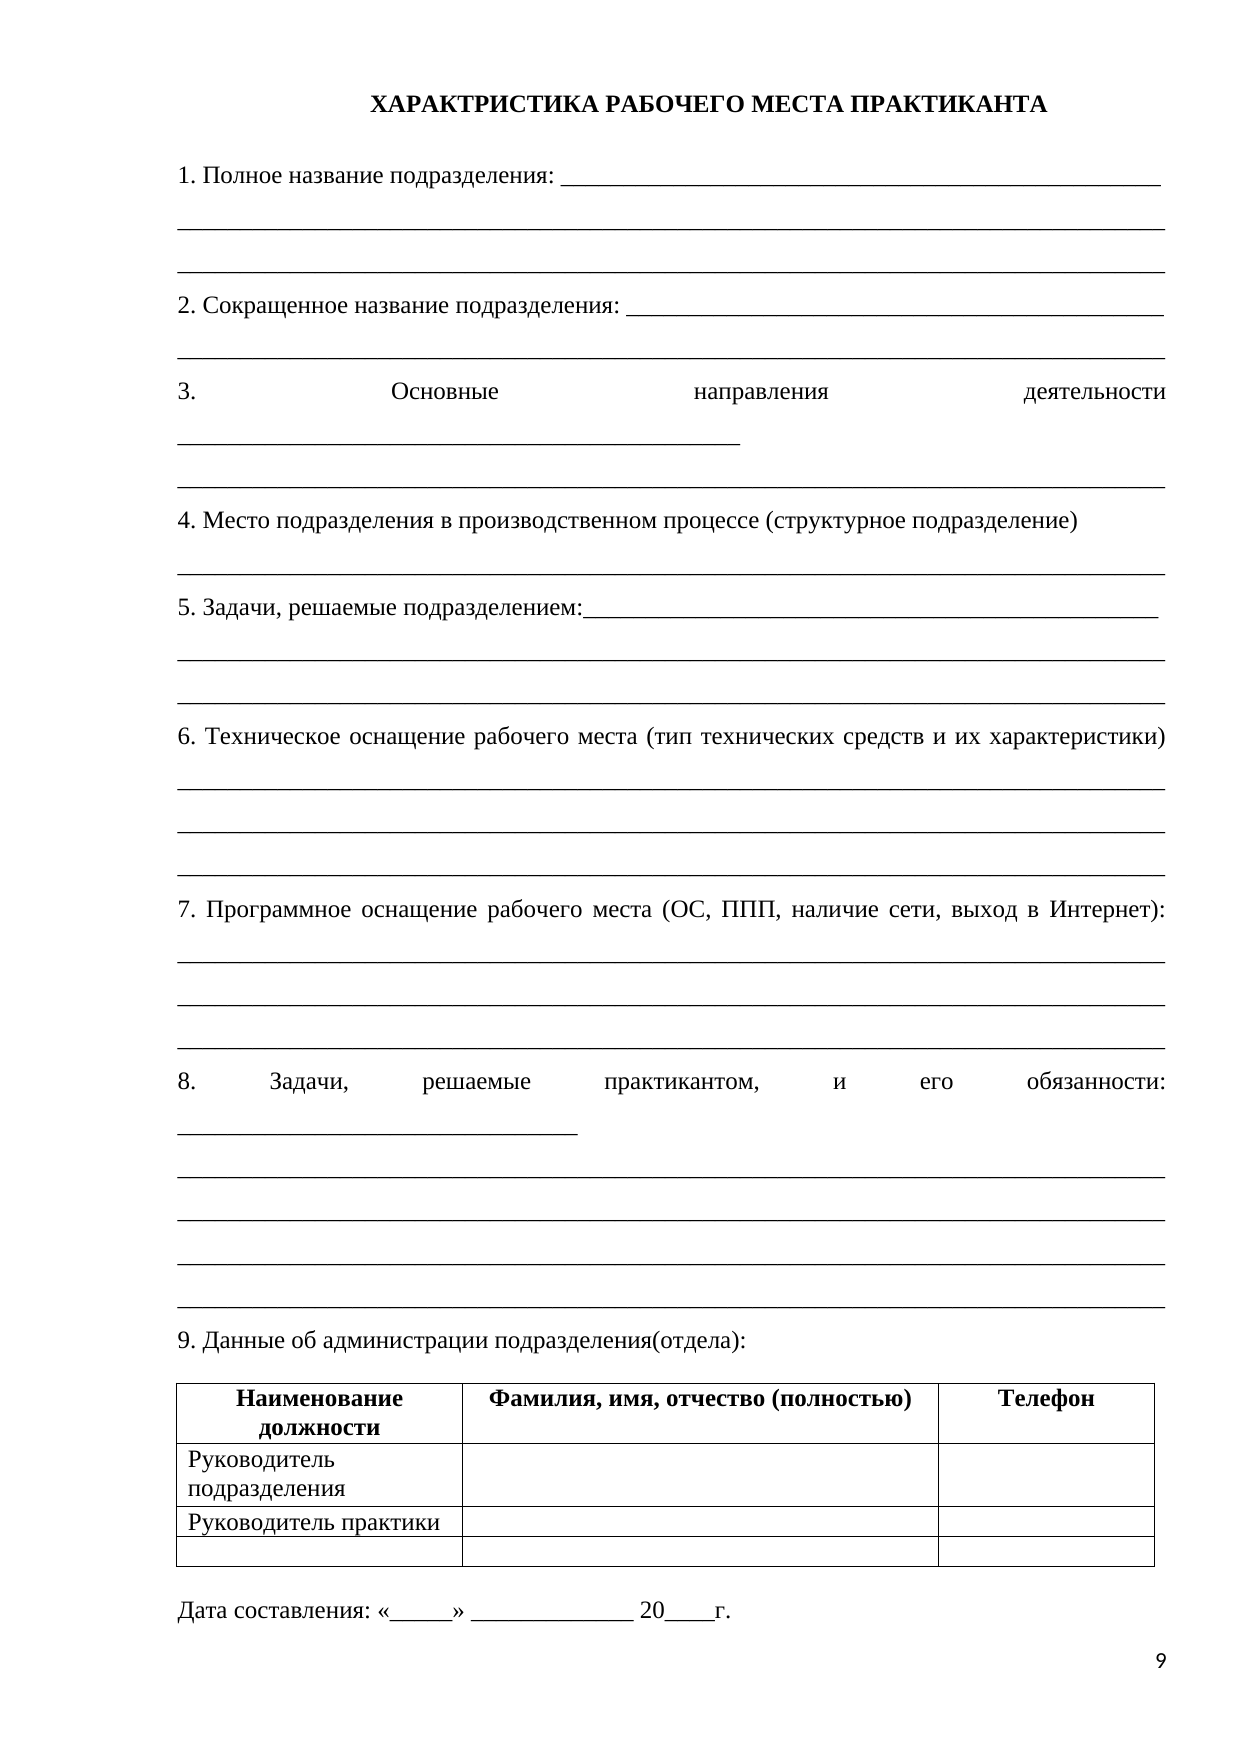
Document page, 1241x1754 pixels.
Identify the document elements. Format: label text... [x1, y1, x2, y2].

text 3. Основные направления деятельности _____________________________________________ [177, 376, 1166, 448]
table_cell [463, 1444, 938, 1506]
text ______________________________________________________________________________________________________________________________________________________________ [177, 635, 1166, 707]
table_header Телефон [939, 1384, 1154, 1443]
table_cell [939, 1537, 1154, 1566]
table_header Фамилия, имя, отчество (полностью) [463, 1384, 938, 1443]
table_cell Руководитель подразделения [177, 1444, 462, 1506]
table_cell [463, 1507, 938, 1536]
text 7. Программное оснащение рабочего места (ОС, ППП, наличие сети, выход в Интернет): ______________________________________________________________________________________________________________________________________________________________ [177, 894, 1166, 1009]
text _______________________________________________________________________________ [177, 333, 1166, 362]
text 9. Данные об администрации подразделения(отдела): [177, 1325, 1166, 1354]
table_cell [463, 1537, 938, 1566]
text ______________________________________________________________________________________________________________________________________________________________ [177, 1152, 1166, 1224]
text 1. Полное название подразделения: ________________________________________________ [177, 161, 1166, 189]
table_cell [177, 1537, 462, 1566]
table_cell Руководитель практики [177, 1507, 462, 1536]
text 8. Задачи, решаемые практикантом, и его обязанности: ________________________________ [177, 1066, 1166, 1138]
table_cell [939, 1444, 1154, 1506]
text Дата составления: «_____» _____________ 20____г. [177, 1596, 1166, 1624]
text ХАРАКТРИСТИКА РАБОЧЕГО МЕСТА ПРАКТИКАНТА [177, 89, 1166, 117]
text ______________________________________________________________________________________________________________________________________________________________ [177, 1239, 1166, 1311]
text 4. Место подразделения в производственном процессе (структурное подразделение) [177, 506, 1166, 534]
text 5. Задачи, решаемые подразделением:______________________________________________ [177, 592, 1166, 621]
text ______________________________________________________________________________________________________________________________________________________________ [177, 807, 1166, 879]
text 2. Сокращенное название подразделения: ___________________________________________ [177, 290, 1166, 319]
table_header Наименование должности [177, 1384, 462, 1443]
text _______________________________________________________________________________ [177, 462, 1166, 491]
table_cell [939, 1507, 1154, 1536]
text _______________________________________________________________________________ [177, 1023, 1166, 1052]
text 6. Техническое оснащение рабочего места (тип технических средств и их характеристики) _______________________________________________________________________________ [177, 721, 1166, 793]
text ______________________________________________________________________________________________________________________________________________________________ [177, 204, 1166, 276]
text _______________________________________________________________________________ [177, 549, 1166, 577]
